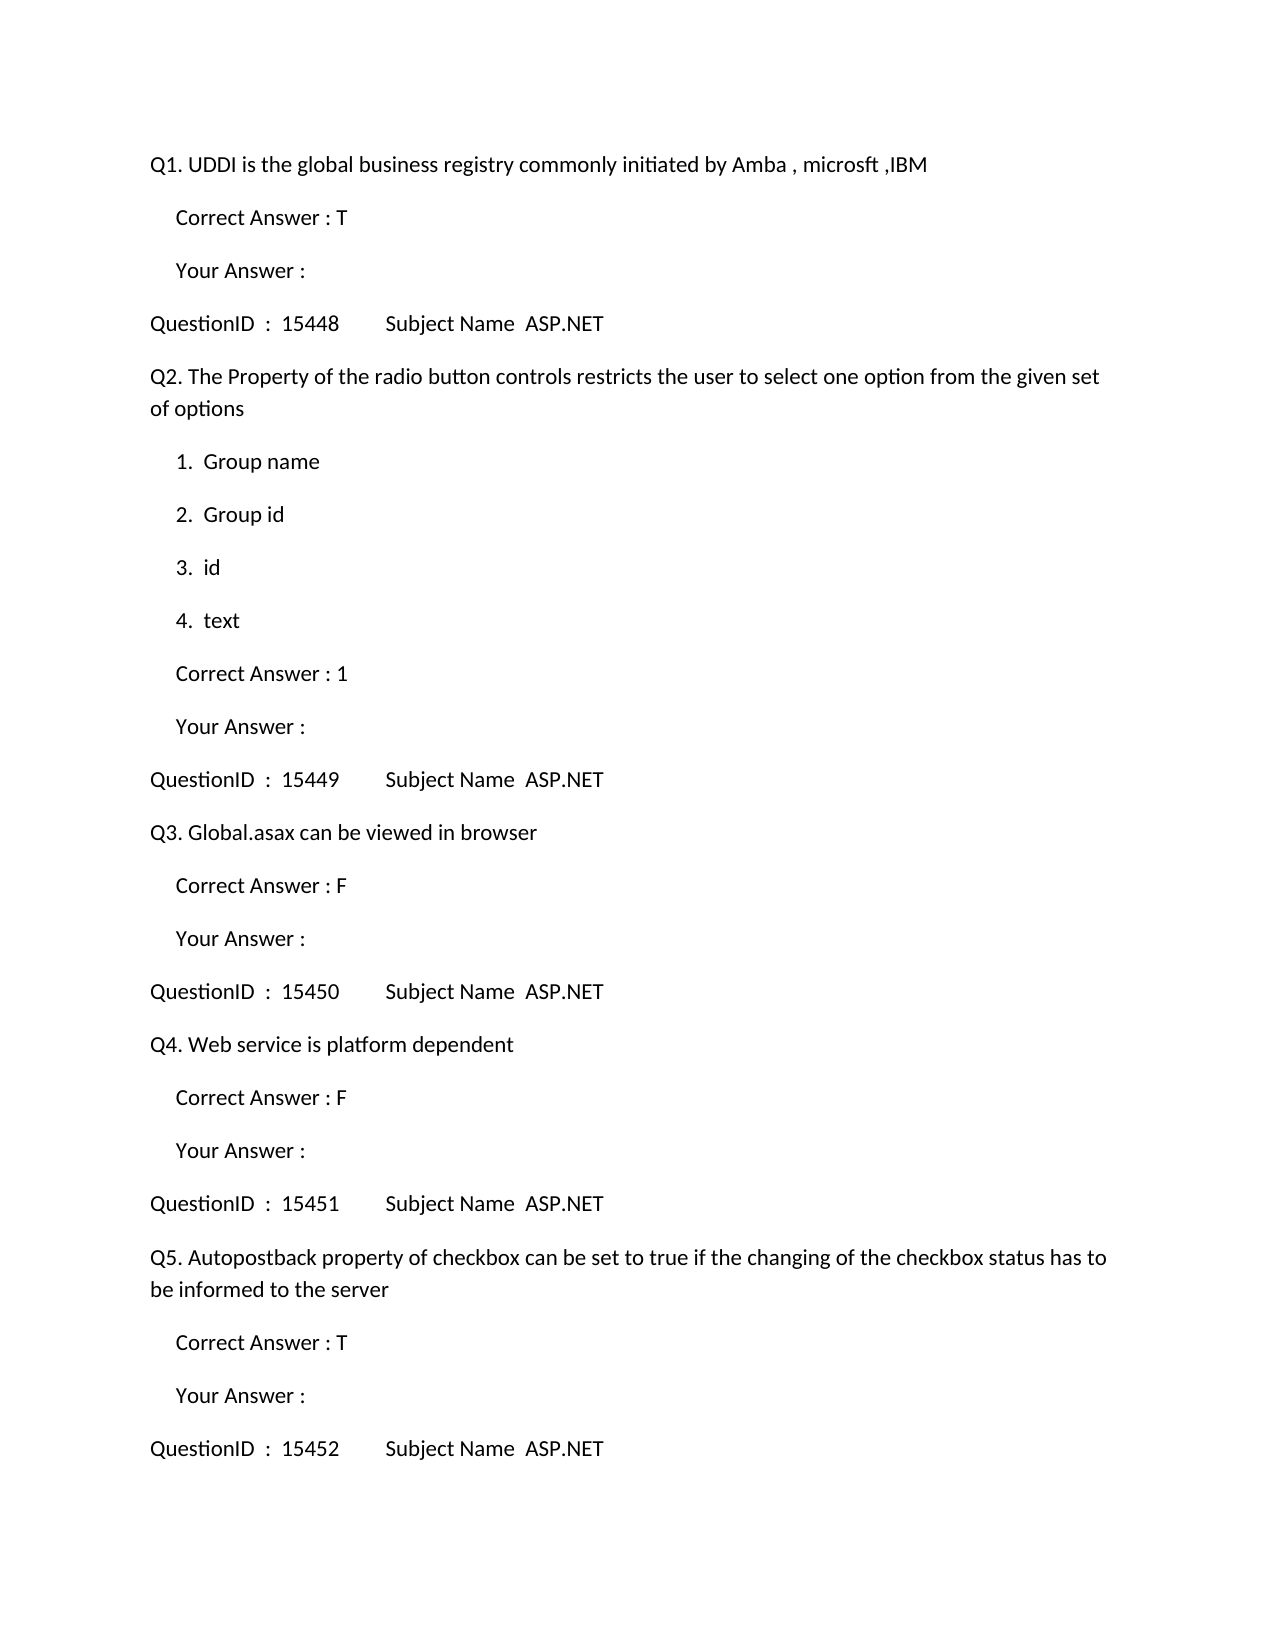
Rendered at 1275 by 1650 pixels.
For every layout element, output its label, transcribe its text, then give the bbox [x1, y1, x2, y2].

text QuestionID : 15450 Subject Name ASP.NET [150, 977, 1125, 1006]
text QuestionID : 15451 Subject Name ASP.NET [150, 1189, 1125, 1218]
text Your Answer : [150, 712, 1125, 740]
text Your Answer : [150, 256, 1125, 284]
text Correct Answer : T [150, 1328, 1125, 1356]
text 4. text [150, 606, 1125, 634]
text Correct Answer : F [150, 871, 1125, 899]
text Q5. Autopostback property of checkbox can be set to true if the changing of the checkbox status has to be informed to the server [150, 1243, 1125, 1303]
text 1. Group name [150, 447, 1125, 475]
text Your Answer : [150, 1381, 1125, 1409]
text QuestionID : 15452 Subject Name ASP.NET [150, 1434, 1125, 1462]
text Correct Answer : 1 [150, 659, 1125, 687]
text Q4. Web service is platform dependent [150, 1031, 1125, 1058]
text Correct Answer : T [150, 203, 1125, 231]
text QuestionID : 15448 Subject Name ASP.NET [150, 309, 1125, 337]
text Q1. UDDI is the global business registry commonly initiated by Amba , microsft ,IBM [150, 150, 1125, 178]
text Your Answer : [150, 924, 1125, 952]
text Q2. The Property of the radio button controls restricts the user to select one option from the given set of options [150, 362, 1125, 422]
text Q3. Global.asax can be viewed in browser [150, 818, 1125, 846]
text 2. Group id [150, 500, 1125, 528]
text Correct Answer : F [150, 1083, 1125, 1112]
text QuestionID : 15449 Subject Name ASP.NET [150, 765, 1125, 793]
text Your Answer : [150, 1137, 1125, 1164]
text 3. id [150, 553, 1125, 581]
